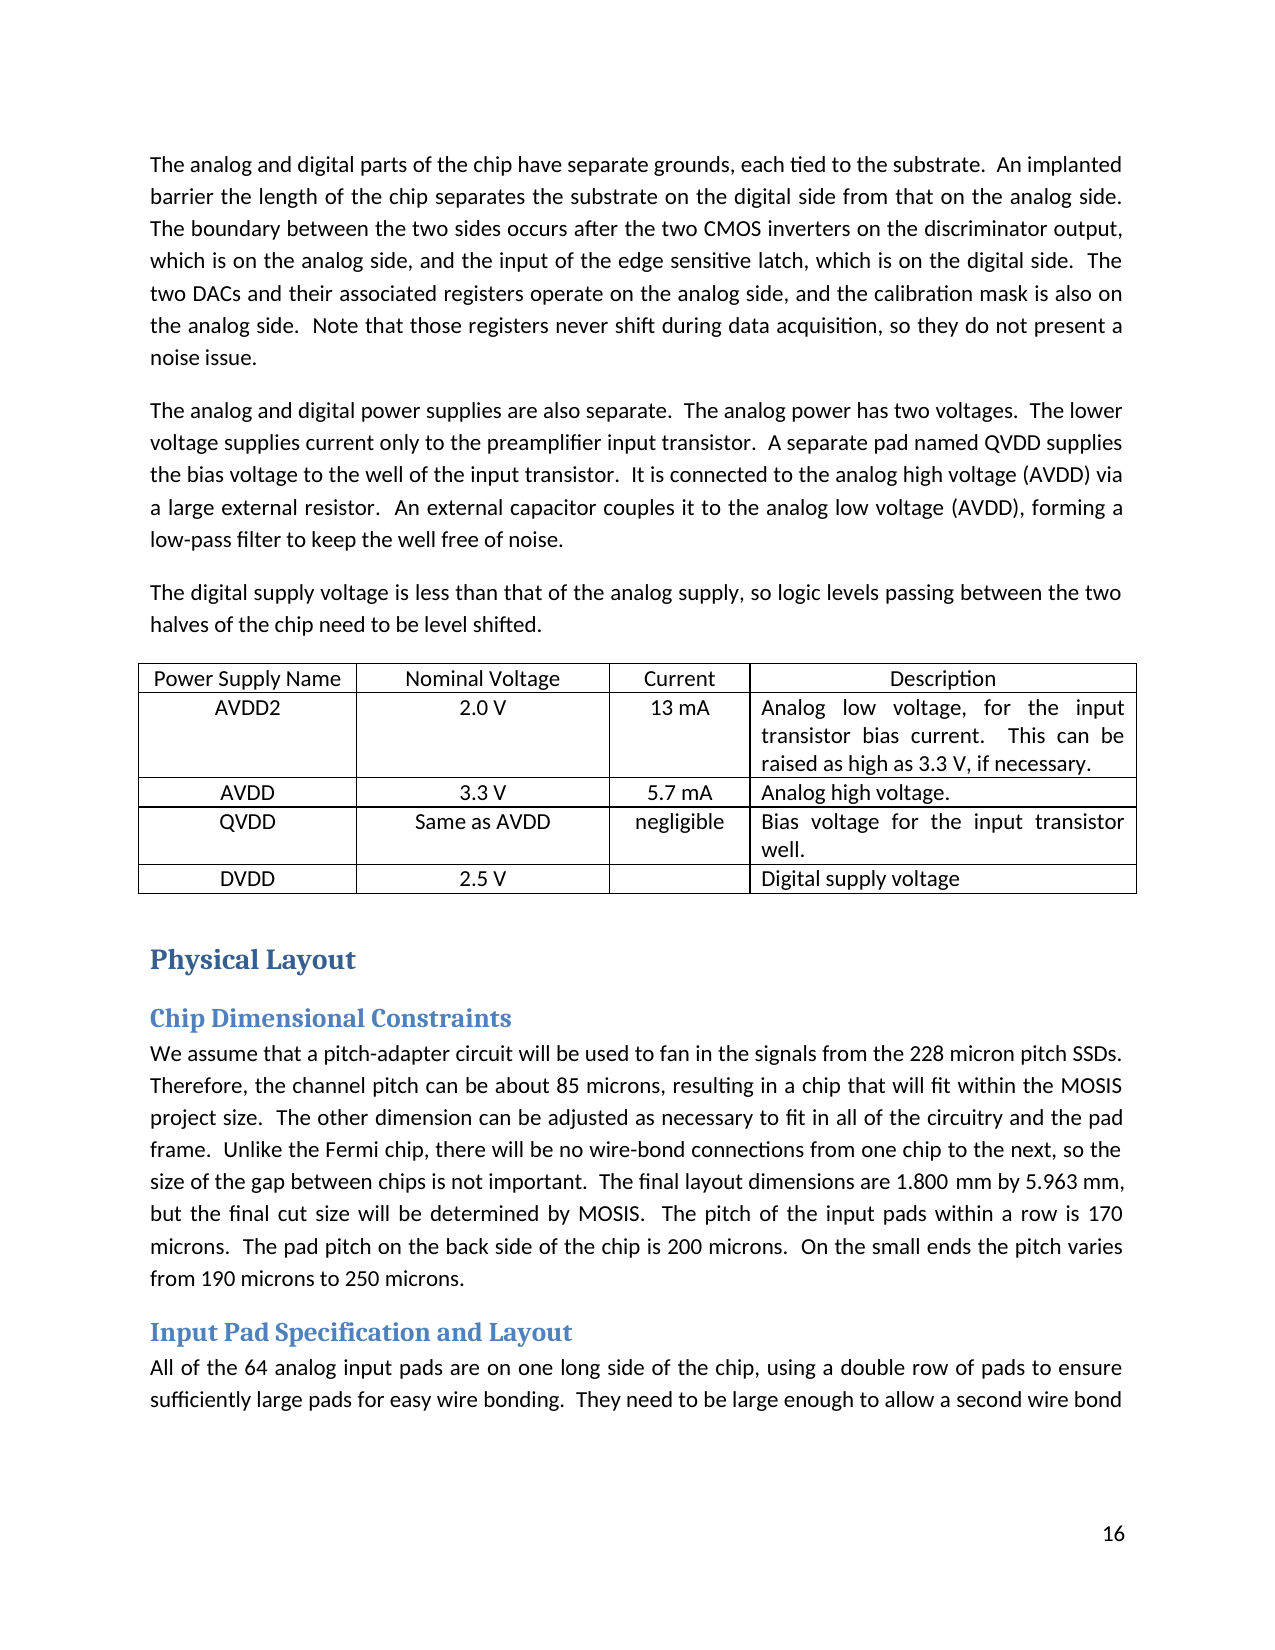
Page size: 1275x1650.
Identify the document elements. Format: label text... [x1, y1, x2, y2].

table_cell DVDD [139, 865, 356, 892]
table_cell Same as AVDD [357, 808, 609, 863]
text The analog and digital power supplies are also separate. The analog power has two voltages. The lower voltage supplies current only to the preamplifier input transistor. A separate pad named QVDD supplies the bias voltage to the well of the input transistor. It is connected to the analog high voltage (AVDD) via a large external resistor. An external capacitor couples it to the analog low voltage (AVDD), forming a low-pass filter to keep the well free of noise. [150, 396, 1125, 553]
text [150, 1353, 1125, 1413]
subtitle Chip Dimensional Constraints [150, 1003, 1125, 1034]
table_cell AVDD2 [139, 693, 356, 777]
table_cell Analog low voltage, for the input transistor bias current. This can be raised as high as 3.3 V, if necessary. [751, 693, 1136, 777]
subtitle Input Pad Specification and Layout [150, 1317, 1125, 1348]
table_cell 2.0 V [357, 693, 609, 777]
table_cell AVDD [139, 778, 356, 806]
table_cell [610, 865, 749, 892]
table_header Description [751, 664, 1136, 692]
table_cell 3.3 V [357, 778, 609, 806]
text The analog and digital parts of the chip have separate grounds, each tied to the substrate. An implanted barrier the length of the chip separates the substrate on the digital side from that on the analog side. The boundary between the two sides occurs after the two CMOS inverters on the discriminator output, which is on the analog side, and the input of the edge sensitive latch, which is on the digital side. The two DACs and their associated registers operate on the analog side, and the calibration mask is also on the analog side. Note that those registers never shift during data acquisition, so they do not present a noise issue. [150, 150, 1125, 371]
table_cell Bias voltage for the input transistor well. [751, 808, 1136, 863]
table_cell negligible [610, 808, 749, 863]
table_cell Analog high voltage. [751, 778, 1136, 806]
subtitle Physical Layout [150, 943, 1125, 977]
table_cell 5.7 mA [610, 778, 749, 806]
text The digital supply voltage is less than that of the analog supply, so logic levels passing between the two halves of the chip need to be level shifted. [150, 578, 1125, 638]
table_cell 2.5 V [357, 865, 609, 892]
table_header Power Supply Name [139, 664, 356, 692]
table_cell QVDD [139, 808, 356, 863]
table_header Current [610, 664, 749, 692]
table_cell 13 mA [610, 693, 749, 777]
table_cell Digital supply voltage [751, 865, 1136, 892]
table_header Nominal Voltage [357, 664, 609, 692]
text We assume that a pitch-adapter circuit will be used to fan in the signals from the 228 micron pitch SSDs. Therefore, the channel pitch can be about 85 microns, resulting in a chip that will fit within the MOSIS project size. The other dimension can be adjusted as necessary to fit in all of the circuitry and the pad frame. Unlike the Fermi chip, there will be no wire-bond connections from one chip to the next, so the size of the gap between chips is not important. The final layout dimensions are 1.800 mm by 5.963 mm, but the final cut size will be determined by MOSIS. The pitch of the input pads within a row is 170 microns. The pad pitch on the back side of the chip is 200 microns. On the small ends the pitch varies from 190 microns to 250 microns. [150, 1039, 1125, 1292]
